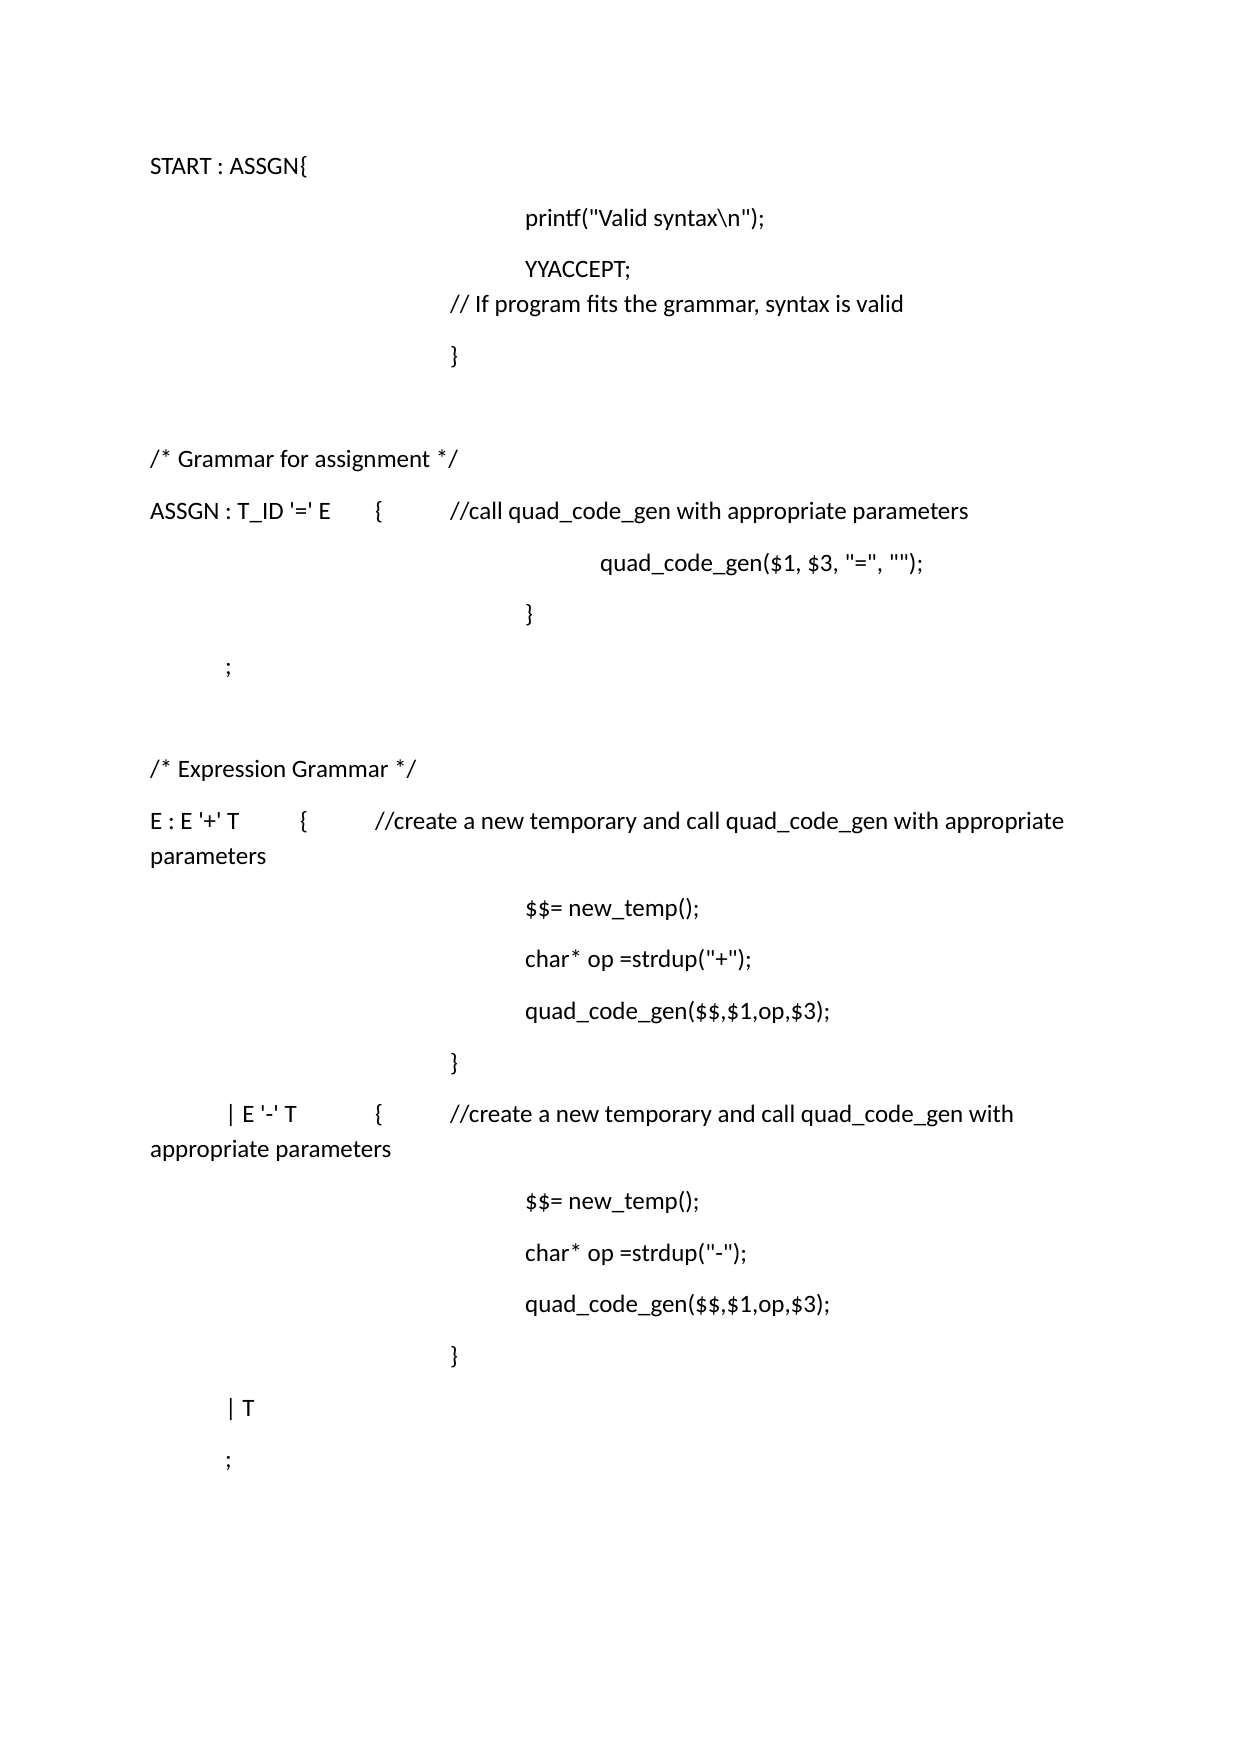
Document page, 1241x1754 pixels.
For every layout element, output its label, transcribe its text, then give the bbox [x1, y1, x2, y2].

text quad_code_gen($$,$1,op,$3); [150, 995, 1090, 1026]
text quad_code_gen($$,$1,op,$3); [150, 1288, 1090, 1319]
text char* op =strdup("-"); [150, 1237, 1090, 1267]
text printf("Valid syntax\n"); [150, 202, 1090, 232]
text $$= new_temp(); [150, 1185, 1090, 1216]
text | E '-' T { //create a new temporary and call quad_code_gen with appropriate parameters [150, 1098, 1090, 1164]
text $$= new_temp(); [150, 892, 1090, 922]
text } [150, 1340, 1090, 1371]
text YYACCEPT; // If program fits the grammar, syntax is valid [150, 253, 1090, 319]
text } [150, 1047, 1090, 1077]
text /* Grammar for assignment */ [150, 443, 1090, 474]
text START : ASSGN { [150, 150, 1090, 181]
text E : E '+' T { //create a new temporary and call quad_code_gen with appropriate parameters [150, 805, 1090, 871]
text } [150, 598, 1090, 629]
text ; [150, 1443, 1090, 1474]
text char* op =strdup("+"); [150, 943, 1090, 974]
text /* Expression Grammar */ [150, 753, 1090, 784]
text } [150, 340, 1090, 371]
text ; [150, 650, 1090, 681]
text quad_code_gen($1, $3, "=", ""); [150, 547, 1090, 577]
text | T [150, 1392, 1090, 1422]
text ASSGN : T_ID '=' E { //call quad_code_gen with appropriate parameters [150, 495, 1090, 526]
